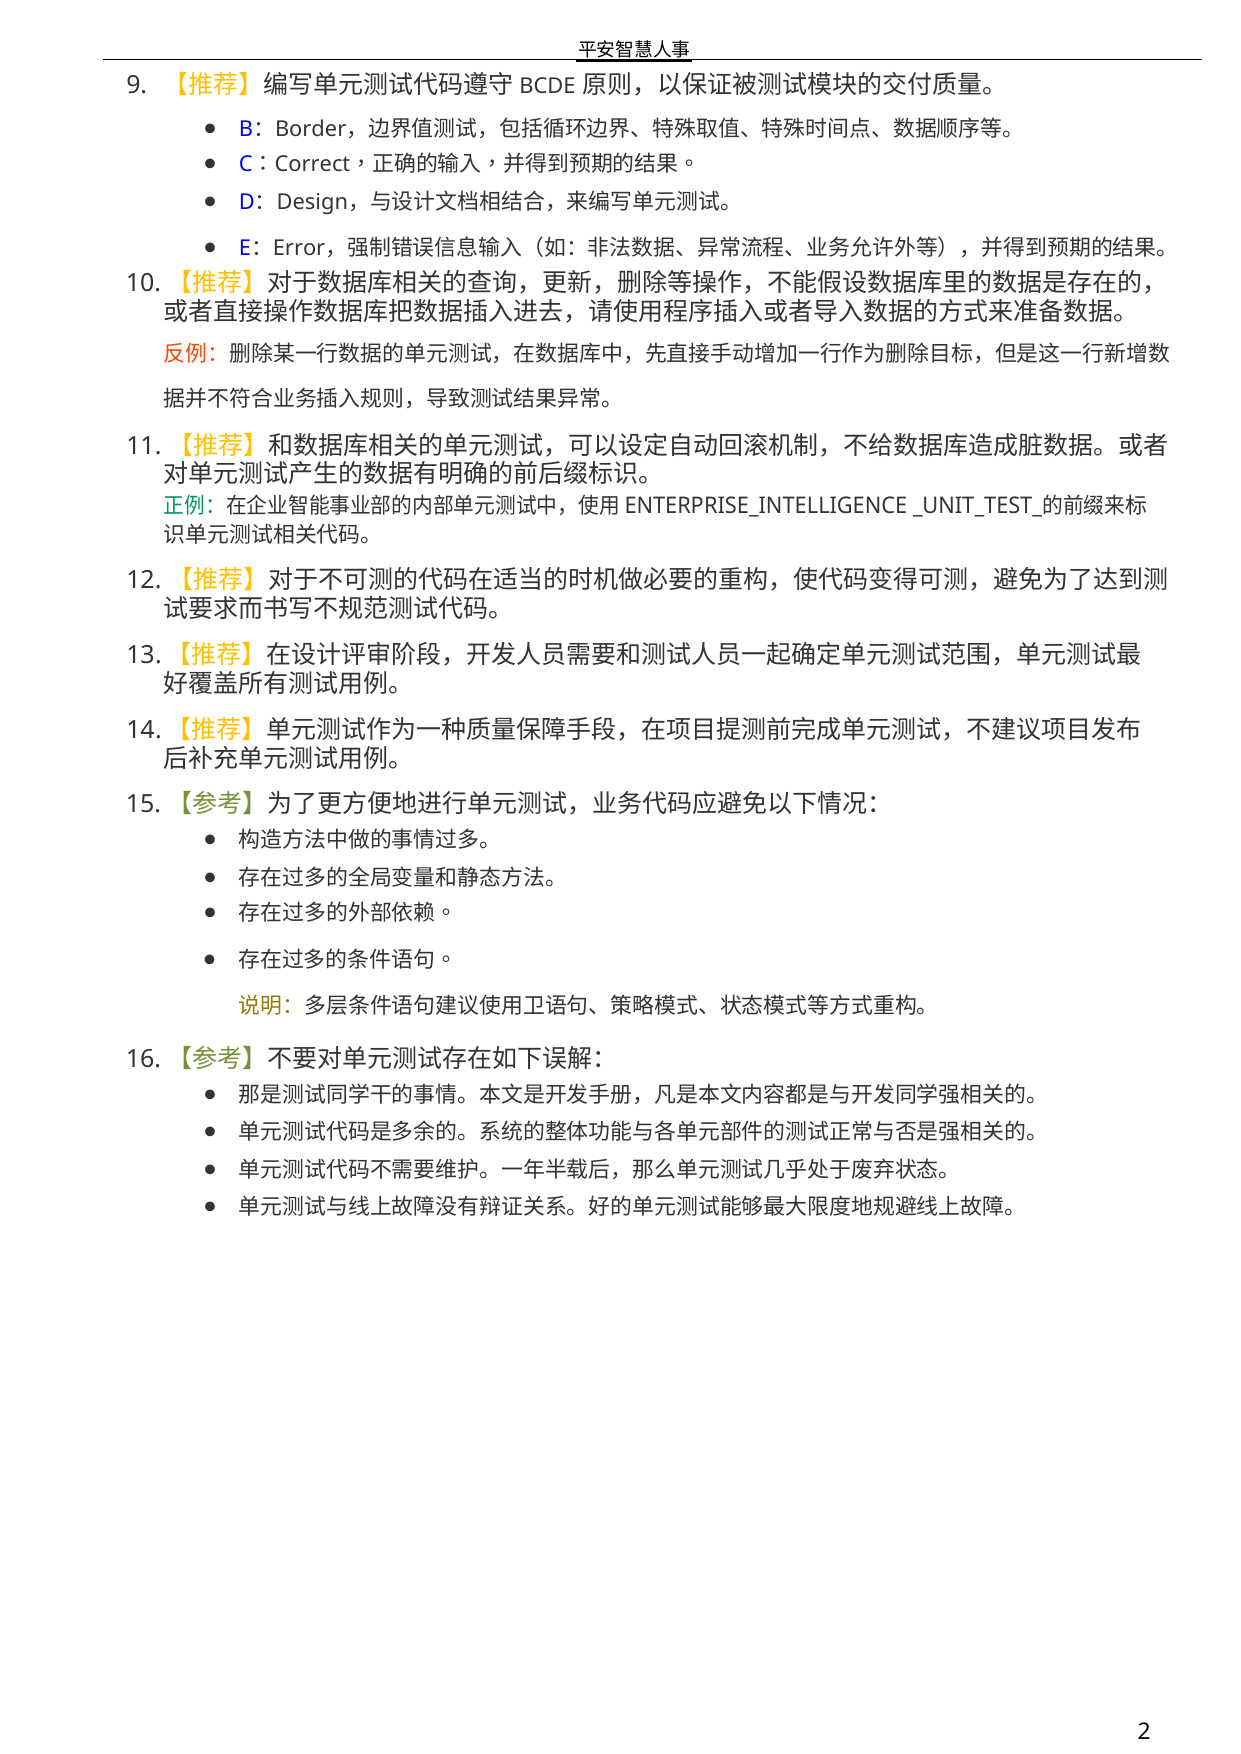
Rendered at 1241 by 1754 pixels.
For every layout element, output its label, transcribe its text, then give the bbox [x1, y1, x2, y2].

text 反例：删除某一行数据的单元测试，在数据库中，先直接手动增加一行作为删除目标，但是这一行新增数 [163, 328, 1196, 370]
subtitle 12. 【推荐】对于不可测的代码在适当的时机做必要的重构，使代码变得可测，避免为了达到测试要求而书写不规范测试代码。 [126, 565, 1170, 624]
list B：Border，边界值测试，包括循环边界、特殊取值、特殊时间点、数据顺序等。 [201, 111, 1196, 143]
text 说明：多层条件语句建议使用卫语句、策略模式、状态模式等方式重构。 [148, 977, 1029, 1022]
text 据并不符合业务插入规则，导致测试结果异常。 [163, 370, 1196, 415]
subtitle 13. 【推荐】在设计评审阶段，开发人员需要和测试人员一起确定单元测试范围，单元测试最好覆盖所有测试用例。 [126, 640, 1165, 700]
list D：Design，与设计文档相结合，来编写单元测试。 [201, 184, 1196, 216]
list 单元测试代码是多余的。系统的整体功能与各单元部件的测试正常与否是强相关的。 [201, 1114, 1196, 1146]
subtitle 15. 【参考】为了更方便地进行单元测试，业务代码应避免以下情况： [126, 783, 1196, 819]
list 存在过多的条件语句。 [201, 932, 1196, 977]
list E：Error，强制错误信息输入（如：非法数据、异常流程、业务允许外等），并得到预期的结果。 [201, 221, 1196, 264]
subtitle 11. 【推荐】和数据库相关的单元测试，可以设定自动回滚机制，不给数据库造成脏数据。或者对单元测试产生的数据有明确的前后缀标识。 [126, 431, 1170, 490]
list 单元测试代码不需要维护。一年半载后，那么单元测试几乎处于废弃状态。 [201, 1152, 1196, 1183]
list 单元测试与线上故障没有辩证关系。好的单元测试能够最大限度地规避线上故障。 [201, 1189, 1196, 1221]
subtitle 10. 【推荐】对于数据库相关的查询，更新，删除等操作，不能假设数据库里的数据是存在的， 或者直接操作数据库把数据插入进去，请使用程序插入或者导入数据的方式来准备数据。 [126, 268, 1169, 328]
subtitle 【推荐】编写单元测试代码遵守 BCDE 原则，以保证被测试模块的交付质量。 [126, 65, 1196, 101]
list C：Correct，正确的输入，并得到预期的结果。 [201, 148, 1196, 178]
list 构造方法中做的事情过多。 [201, 822, 1196, 854]
text 正例：在企业智能事业部的内部单元测试中，使用 ENTERPRISE_INTELLIGENCE _UNIT_TEST_的前缀来标识单元测试相关代码。 [163, 490, 1165, 549]
list 存在过多的外部依赖。 [201, 896, 1196, 926]
subtitle 14. 【推荐】单元测试作为一种质量保障手段，在项目提测前完成单元测试，不建议项目发布后补充单元测试用例。 [126, 714, 1165, 774]
list 那是测试同学干的事情。本文是开发手册，凡是本文内容都是与开发同学强相关的。 [201, 1077, 1196, 1109]
list 存在过多的全局变量和静态方法。 [201, 859, 1196, 891]
subtitle 16. 【参考】不要对单元测试存在如下误解： [126, 1038, 1196, 1074]
